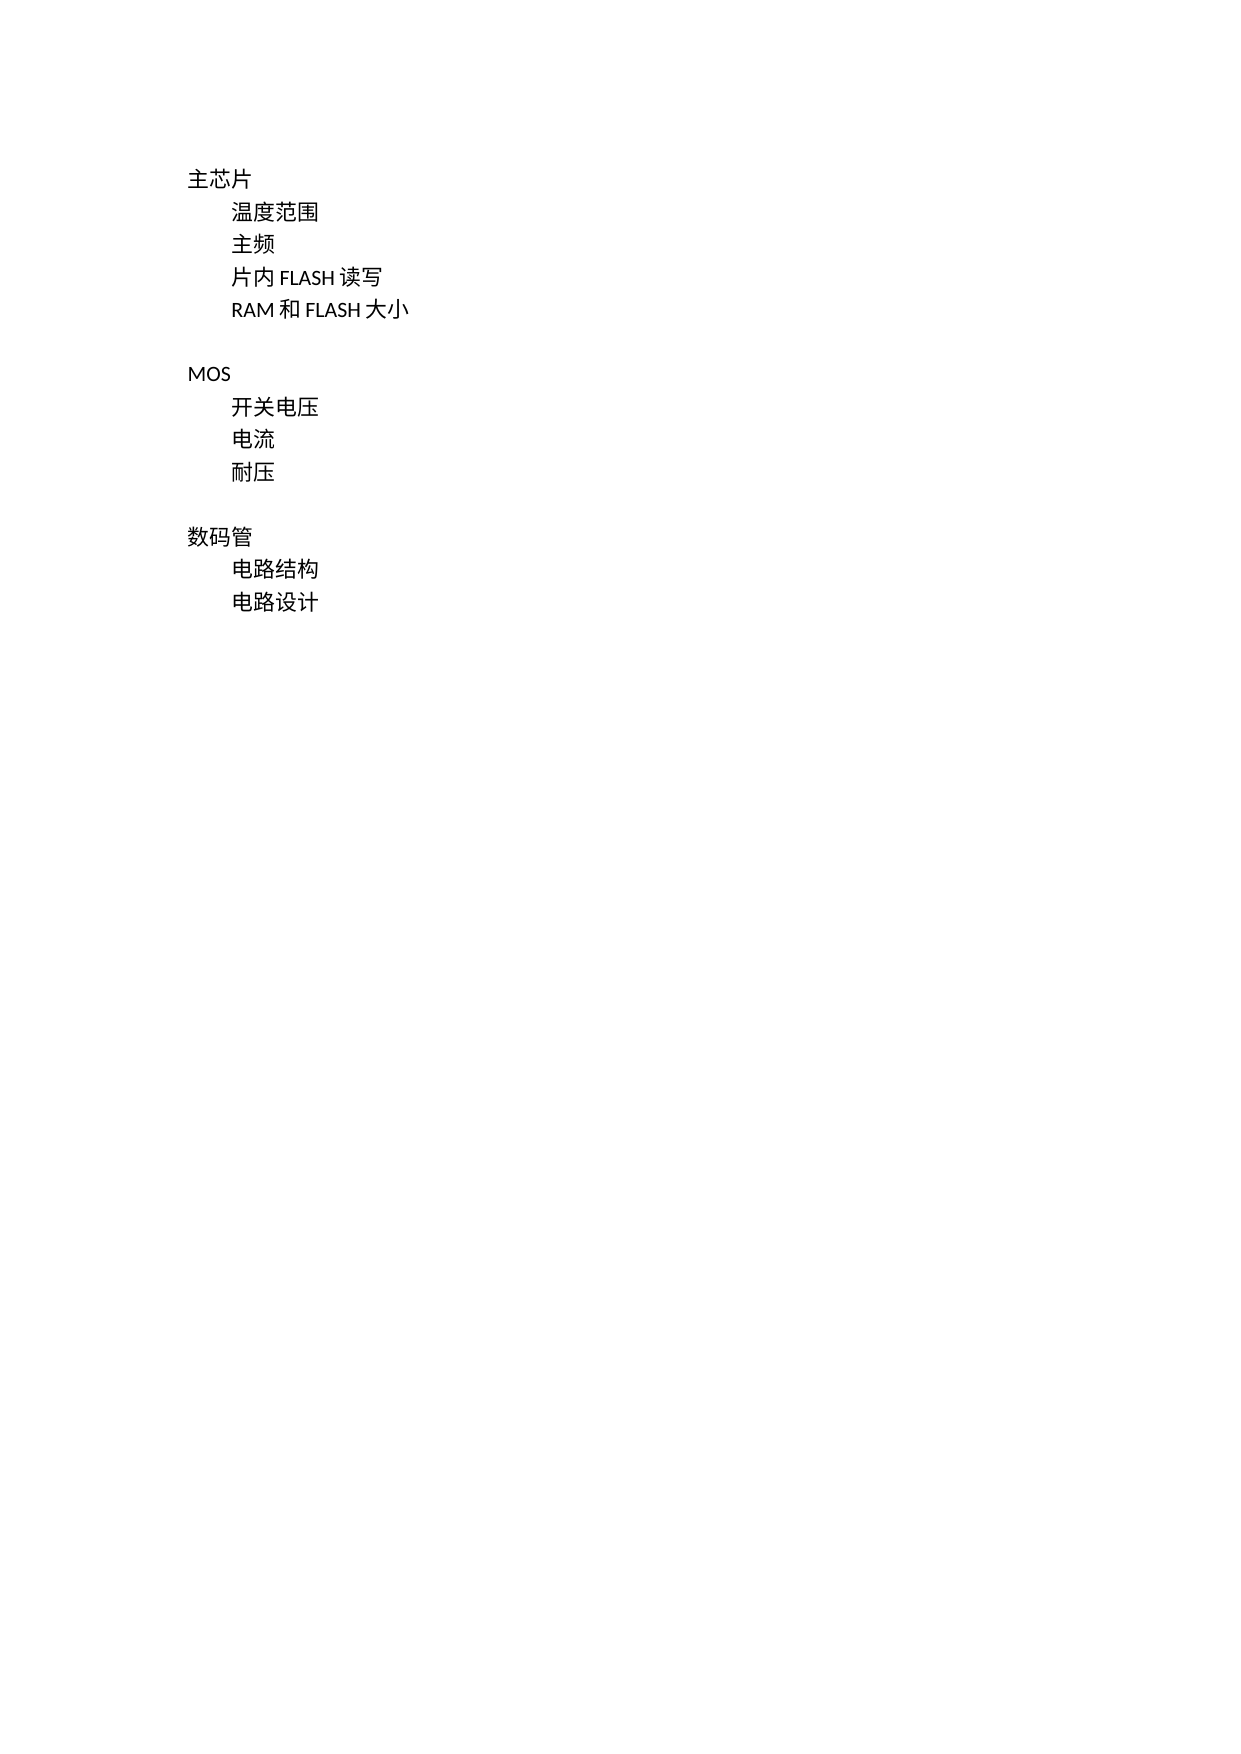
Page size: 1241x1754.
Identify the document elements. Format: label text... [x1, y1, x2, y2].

text 电路结构 [231, 552, 1053, 584]
text RAM和FLASH大小 [231, 292, 1053, 324]
text 数码管 [187, 519, 1053, 552]
text 电流 [231, 422, 1053, 454]
text 温度范围 [231, 194, 1053, 227]
text 片内FLASH读写 [231, 259, 1053, 292]
text 电路设计 [231, 584, 1053, 617]
text MOS [187, 357, 1053, 389]
text 开关电压 [231, 389, 1053, 422]
text 主芯片 [187, 162, 1053, 194]
text 耐压 [231, 454, 1053, 487]
text 主频 [231, 227, 1053, 259]
